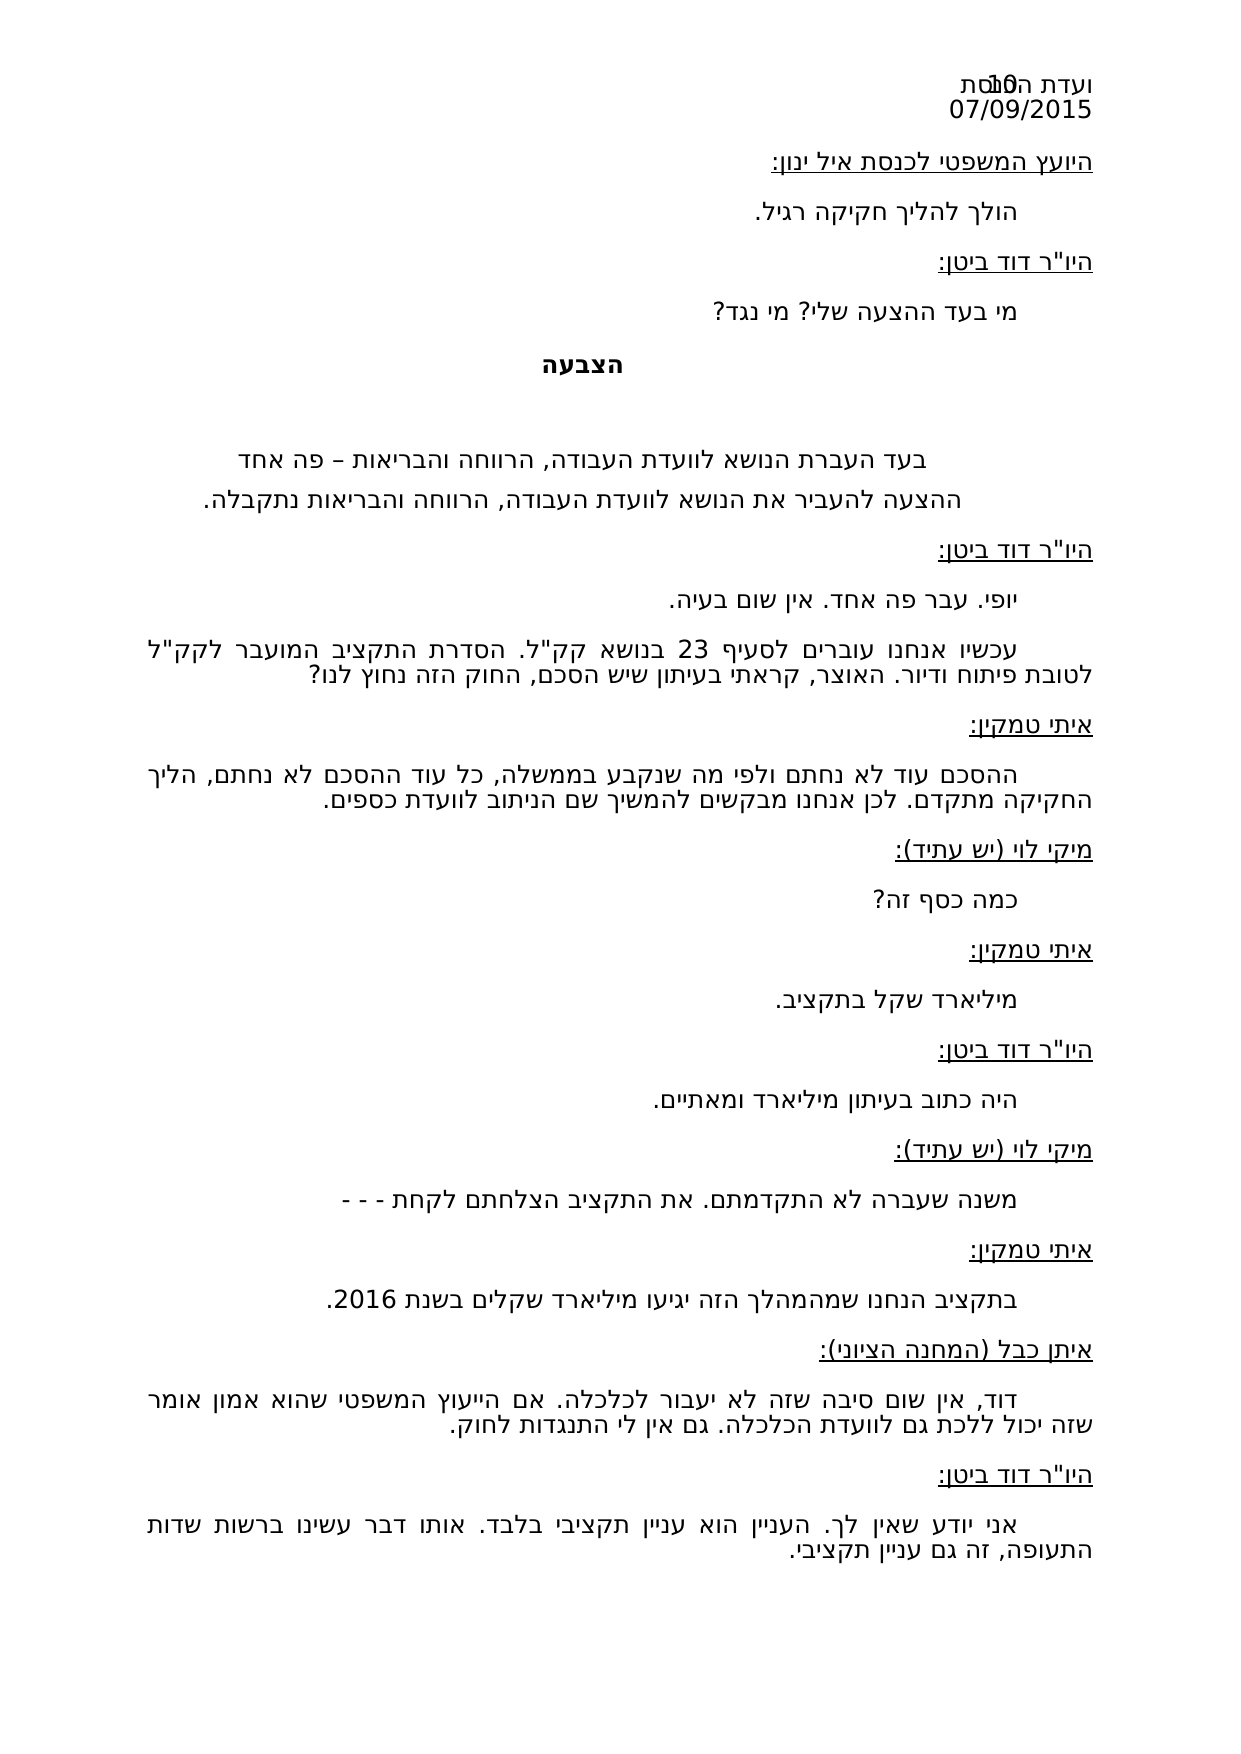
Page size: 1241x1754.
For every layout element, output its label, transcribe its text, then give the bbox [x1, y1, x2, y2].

text איתי טמקין: [147, 1238, 1093, 1263]
text היו"ר דוד ביטן: [147, 538, 1093, 563]
text דוד, אין שום סיבה שזה לא יעבור לכלכלה. אם הייעוץ המשפטי שהוא אמון אומר שזה יכול ללכת גם לוועדת הכלכלה. גם אין לי התנגדות לחוק. [147, 1388, 1093, 1438]
text היו"ר דוד ביטן: [147, 1038, 1093, 1063]
text מי בעד ההצעה שלי? מי נגד? [147, 300, 1093, 325]
text ההסכם עוד לא נחתם ולפי מה שנקבע בממשלה, כל עוד ההסכם לא נחתם, הליך החקיקה מתקדם. לכן אנחנו מבקשים להמשיך שם הניתוב לוועדת כספים. [147, 763, 1093, 813]
text הולך להליך חקיקה רגיל. [147, 200, 1093, 225]
text בעד העברת הנושא לוועדת העבודה, הרווחה והבריאות – פה אחד [147, 445, 1093, 474]
text היו"ר דוד ביטן: [147, 1463, 1093, 1488]
text משנה שעברה לא התקדמתם. את התקציב הצלחתם לקחת - - - [147, 1188, 1093, 1213]
text איתן כבל (המחנה הציוני): [147, 1338, 1093, 1363]
text איתי טמקין: [147, 713, 1093, 738]
text אני יודע שאין לך. העניין הוא עניין תקציבי בלבד. אותו דבר עשינו ברשות שדות התעופה, זה גם עניין תקציבי. [147, 1513, 1093, 1563]
text היועץ המשפטי לכנסת איל ינון: [147, 150, 1093, 175]
text מיליארד שקל בתקציב. [147, 988, 1093, 1013]
text בתקציב הנחנו שמהמהלך הזה יגיעו מיליארד שקלים בשנת 2016. [147, 1288, 1093, 1313]
text הצבעה [147, 350, 1093, 379]
text כמה כסף זה? [147, 888, 1093, 913]
text עכשיו אנחנו עוברים לסעיף 23 בנושא קק"ל. הסדרת התקציב המועבר לקק"ל לטובת פיתוח ודיור. האוצר, קראתי בעיתון שיש הסכם, החוק הזה נחוץ לנו? [147, 638, 1093, 688]
text ההצעה להעביר את הנושא לוועדת העבודה, הרווחה והבריאות נתקבלה. [147, 488, 1093, 513]
text היו"ר דוד ביטן: [147, 250, 1093, 275]
text איתי טמקין: [147, 938, 1093, 963]
text היה כתוב בעיתון מיליארד ומאתיים. [147, 1088, 1093, 1113]
text יופי. עבר פה אחד. אין שום בעיה. [147, 588, 1093, 613]
text מיקי לוי (יש עתיד): [147, 838, 1093, 863]
text מיקי לוי (יש עתיד): [147, 1138, 1093, 1163]
